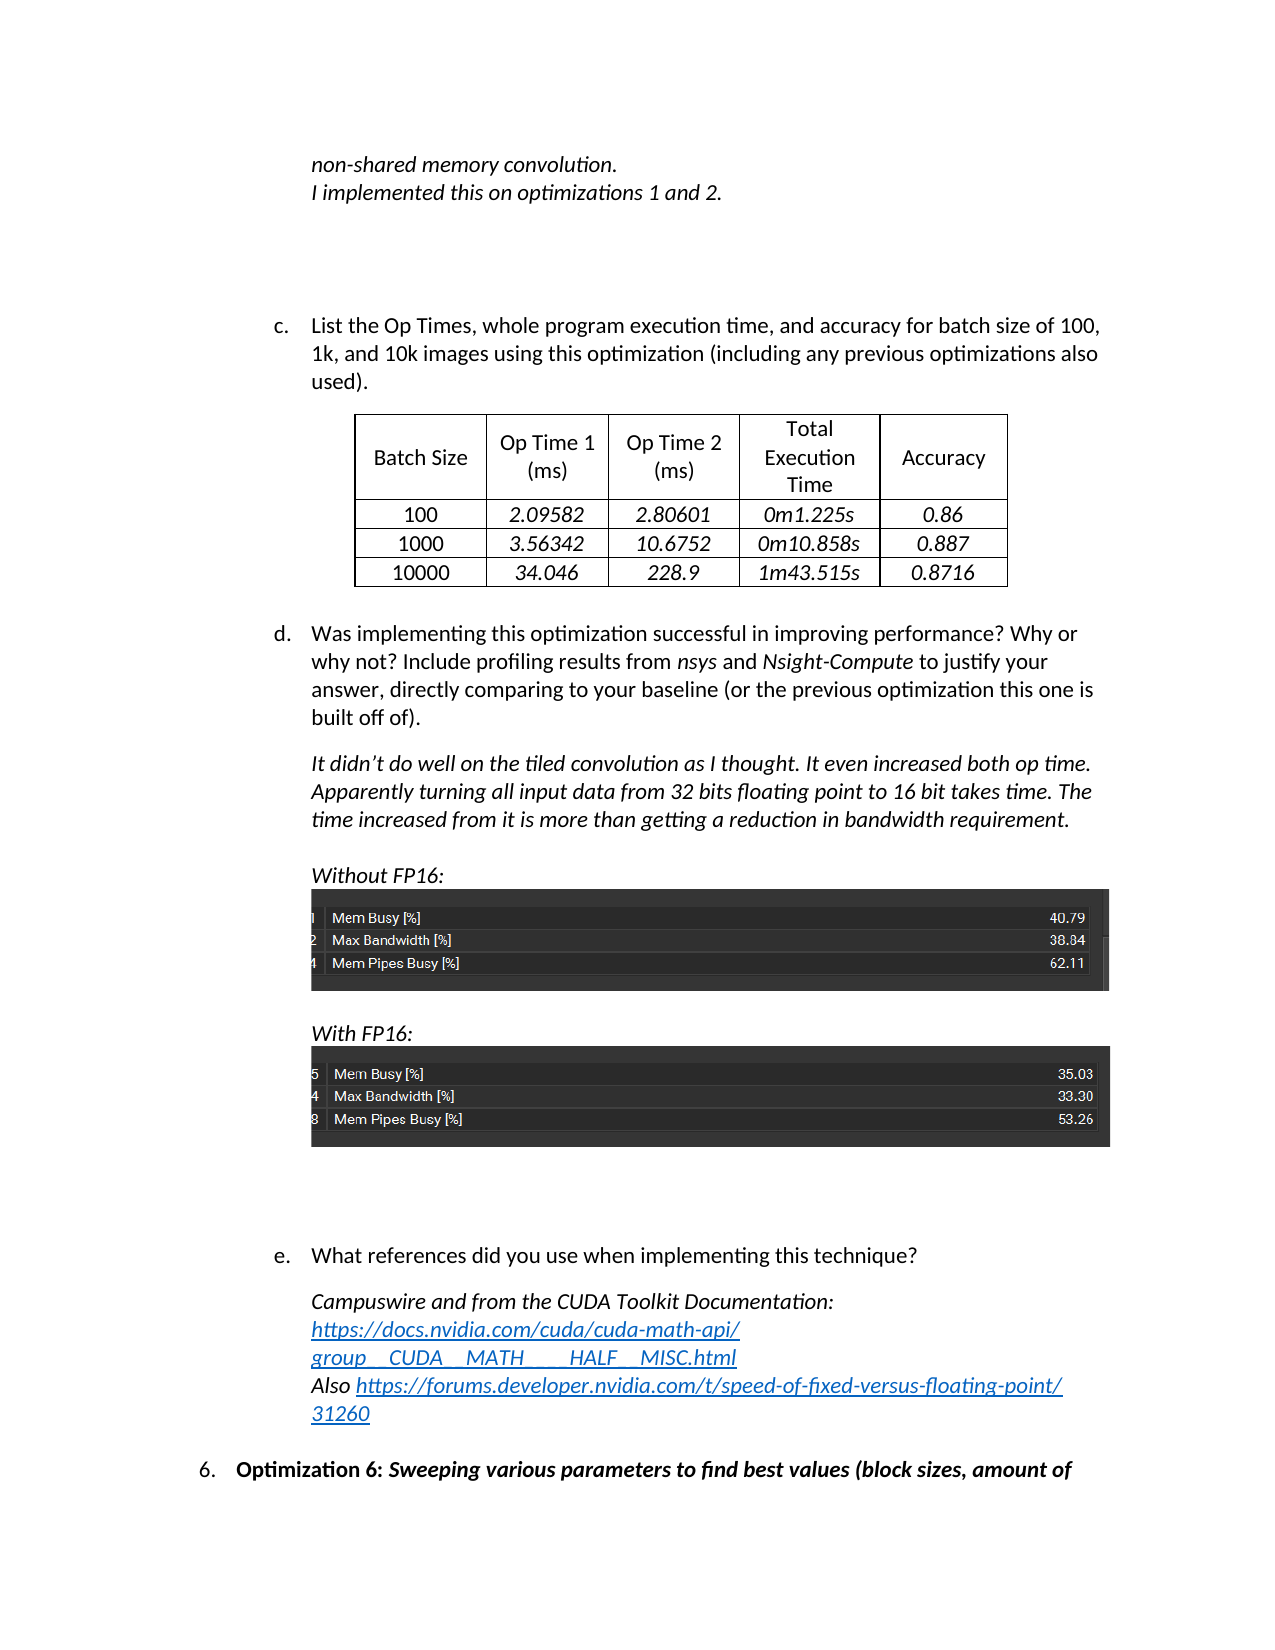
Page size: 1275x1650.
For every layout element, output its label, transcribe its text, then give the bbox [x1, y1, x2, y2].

table_cell Campuswire and from the CUDA Toolkit Documentation: https://docs.nvidia.com/cuda/cuda-math-api/group__CUDA__MATH____HALF__MISC.html Also https://forums.developer.nvidia.com/t/speed-of-fixed-versus-floating-point/31260 [150, 1287, 1124, 1455]
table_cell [150, 1455, 1124, 1500]
table_cell What references did you use when implementing this technique? [150, 1241, 1124, 1287]
table_cell It didn’t do well on the tiled convolution as I thought. It even increased both op time. Apparently turning all input data from 32 bits floating point to 16 bit takes time. The time increased from it is more than getting a reduction in bandwidth requirement. Without FP16: With FP16: [150, 749, 1124, 1241]
picture [311, 1046, 1111, 1147]
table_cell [150, 150, 1124, 311]
table_cell Was implementing this optimization successful in improving performance? Why or why not? Include profiling results from nsys and Nsight-Compute to justify your answer, directly comparing to your baseline (or the previous optimization this one is built off of). [150, 619, 1124, 749]
table_cell List the Op Times, whole program execution time, and accuracy for batch size of 100, 1k, and 10k images using this optimization (including any previous optimizations also used). [150, 311, 1124, 413]
picture [311, 889, 1110, 991]
table_cell [150, 414, 1124, 619]
